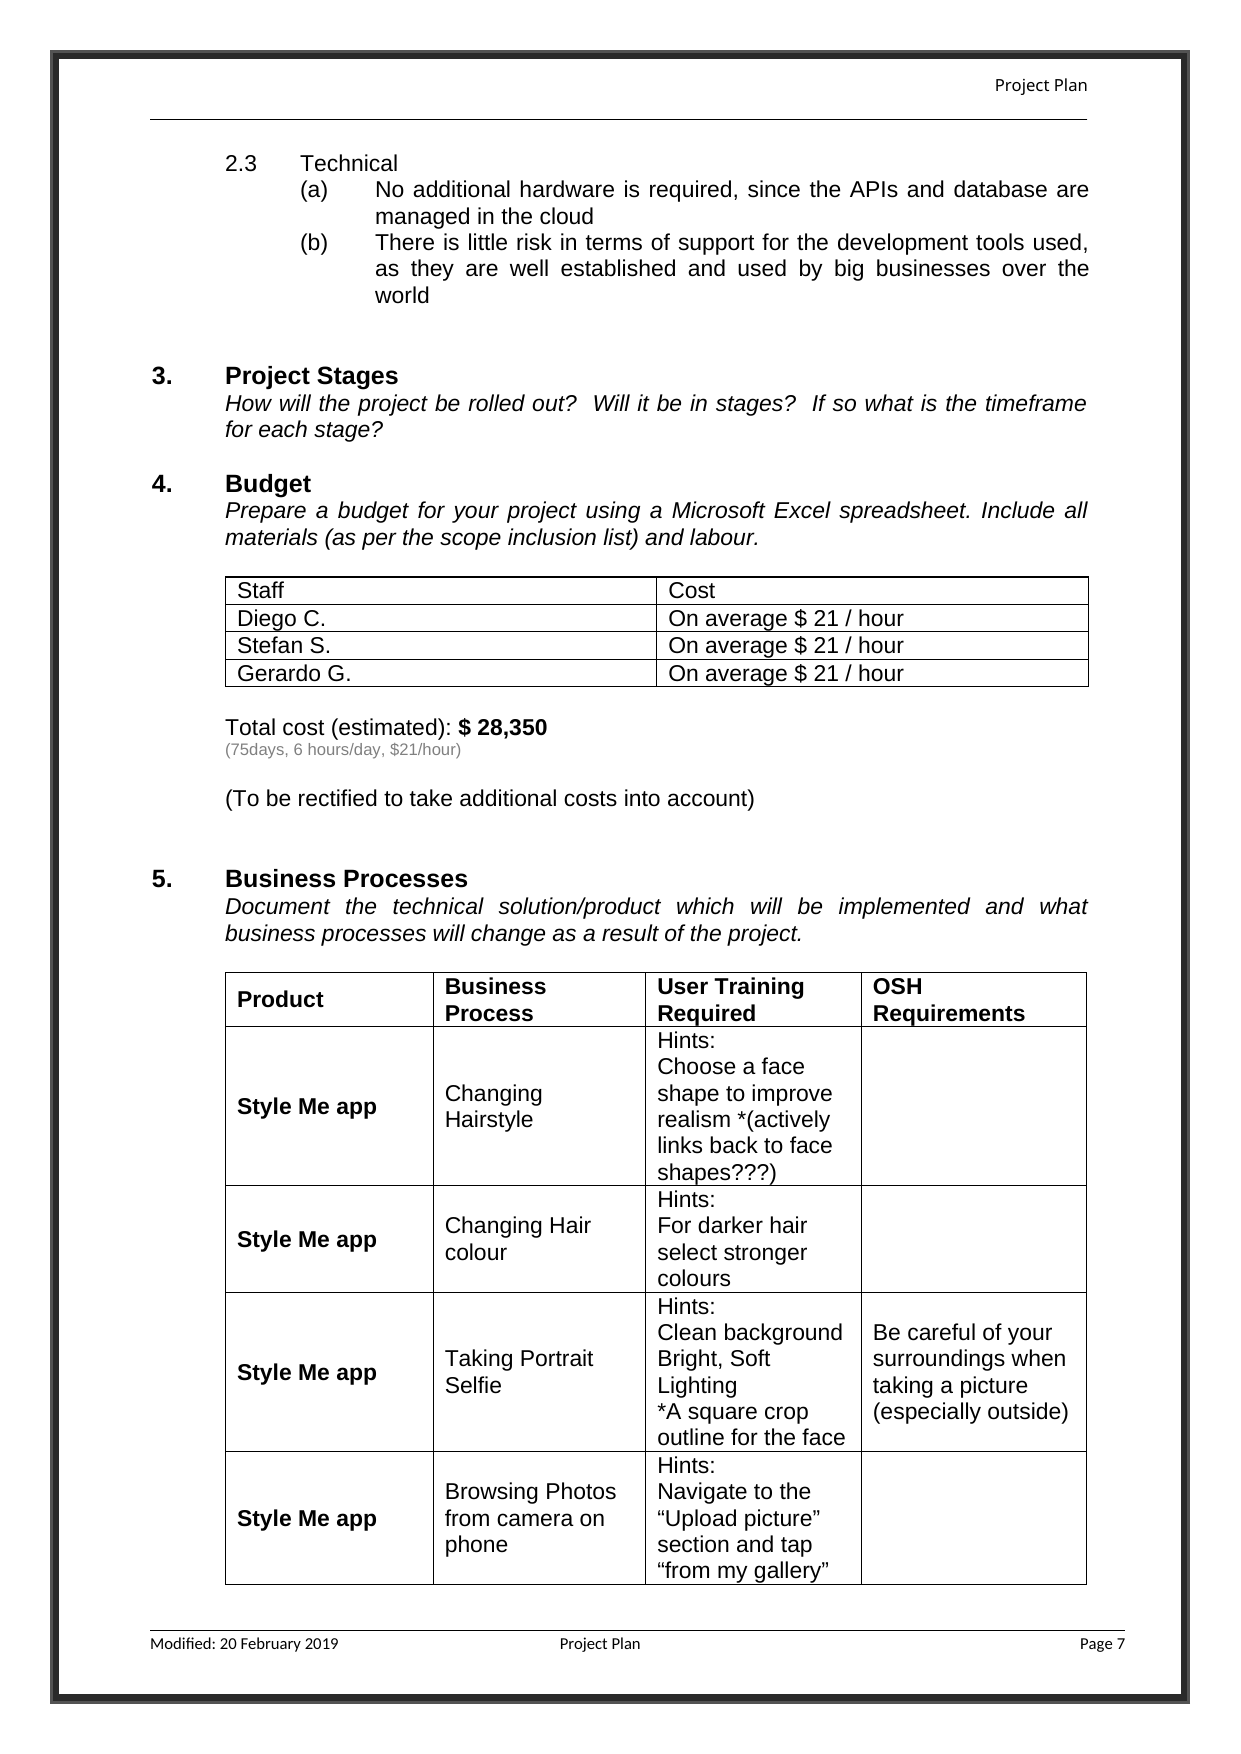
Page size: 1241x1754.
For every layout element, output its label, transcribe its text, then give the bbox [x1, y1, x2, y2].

table_header Product [226, 973, 433, 1026]
table_cell Diego C. [226, 605, 656, 631]
table_cell Be careful of your surroundings when taking a picture (especially outside) [862, 1293, 1086, 1451]
table_cell On average $ 21 / hour [657, 660, 1088, 686]
table_cell [862, 1452, 1086, 1583]
table_header User Training Required [646, 973, 861, 1026]
table_header Staff [226, 578, 656, 604]
table_cell Hints: Clean background Bright, Soft Lighting *A square crop outline for the face [646, 1293, 861, 1451]
table_cell Style Me app [226, 1452, 433, 1583]
list Document the technical solution/product which will be implemented and what business processes will change as a result of the project. [225, 893, 1090, 946]
table_cell Browsing Photos from camera on phone [434, 1452, 645, 1583]
list No additional hardware is required, since the APIs and database are managed in the cloud [300, 176, 1090, 229]
table_cell Hints: Navigate to the “Upload picture” section and tap “from my gallery” [646, 1452, 861, 1583]
table_header OSH Requirements [862, 973, 1086, 1026]
table_cell Style Me app [226, 1027, 433, 1185]
table_cell Changing Hair colour [434, 1186, 645, 1292]
table_cell Hints: For darker hair select stronger colours [646, 1186, 861, 1292]
subtitle Business Processes [152, 864, 1090, 893]
list (To be rectified to take additional costs into account) [225, 785, 1090, 812]
list Technical [225, 150, 1090, 176]
table_cell [862, 1186, 1086, 1292]
subtitle Project Stages [152, 361, 1090, 389]
table_cell [862, 1027, 1086, 1185]
table_cell Stefan S. [226, 632, 656, 659]
table_cell Gerardo G. [226, 660, 656, 686]
table_cell Style Me app [226, 1186, 433, 1292]
list There is little risk in terms of support for the development tools used, as they are well established and used by big businesses over the world [300, 229, 1090, 308]
table_cell Hints: Choose a face shape to improve realism *(actively links back to face shapes???) [646, 1027, 861, 1185]
table_cell On average $ 21 / hour [657, 605, 1088, 631]
list How will the project be rolled out? Will it be in stages? If so what is the timeframe for each stage? [225, 389, 1090, 442]
table_cell Style Me app [226, 1293, 433, 1451]
table_header Cost [657, 578, 1088, 604]
list (75days, 6 hours/day, $21/hour) [225, 740, 1090, 759]
list Total cost (estimated): $ 28,350 [225, 713, 1090, 740]
table_cell Taking Portrait Selfie [434, 1293, 645, 1451]
list Prepare a budget for your project using a Microsoft Excel spreadsheet. Include all materials (as per the scope inclusion list) and labour. [225, 497, 1090, 550]
subtitle Budget [152, 469, 1090, 497]
table_header Business Process [434, 973, 645, 1026]
table_cell On average $ 21 / hour [657, 632, 1088, 659]
table_cell Changing Hairstyle [434, 1027, 645, 1185]
